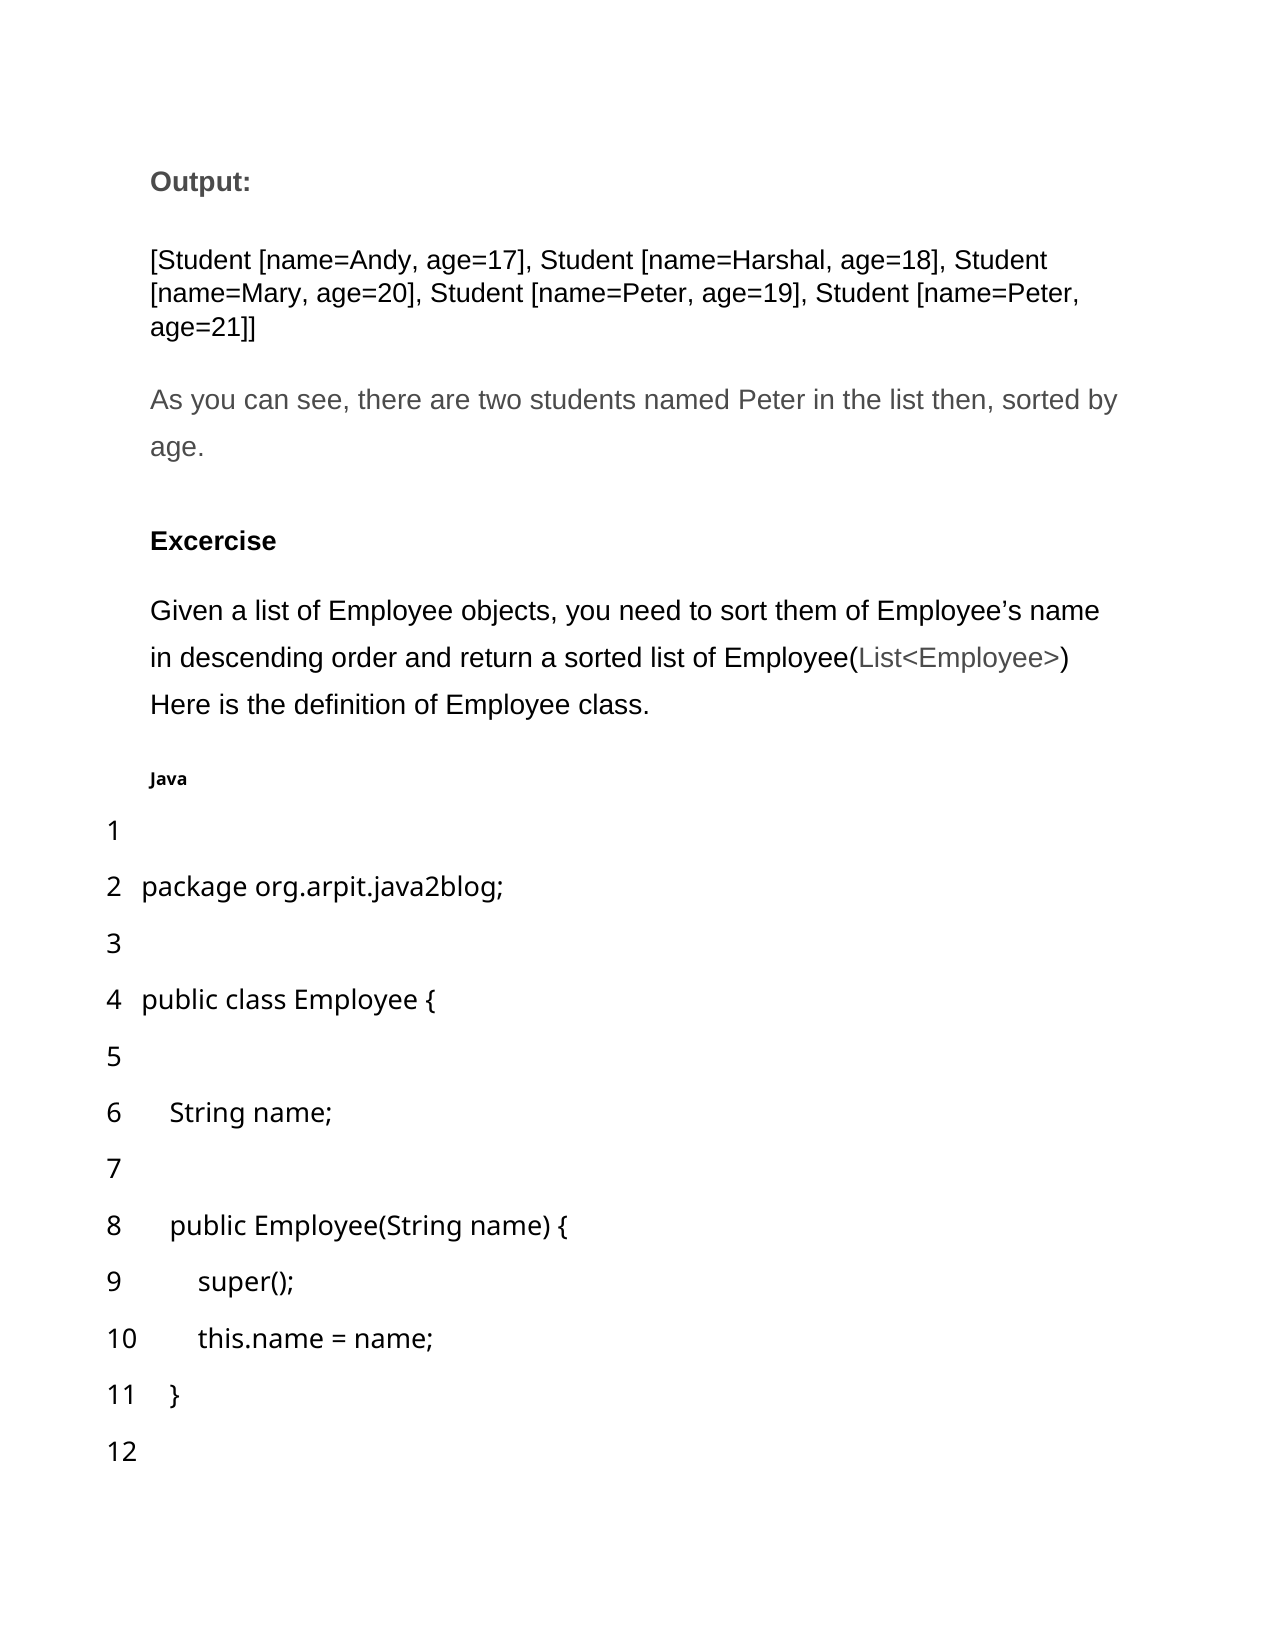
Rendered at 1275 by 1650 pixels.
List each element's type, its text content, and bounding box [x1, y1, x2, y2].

text Java [150, 767, 1125, 791]
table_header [140, 810, 1125, 1489]
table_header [105, 810, 139, 1489]
text As you can see, there are two students named Peter in the list then, sorted by age. [150, 368, 1125, 462]
text Output: [150, 150, 1125, 197]
subtitle Excercise [150, 509, 1125, 556]
text Given a list of Employee objects, you need to sort them of Employee’s name in descending order and return a sorted list of Employee(List<Employee>) Here is the definition of Employee class. [150, 579, 1125, 720]
text [Student [name=Andy, age=17], Student [name=Harshal, age=18], Student [name=Mary, age=20], Student [name=Peter, age=19], Student [name=Peter, age=21]] [150, 244, 1125, 342]
